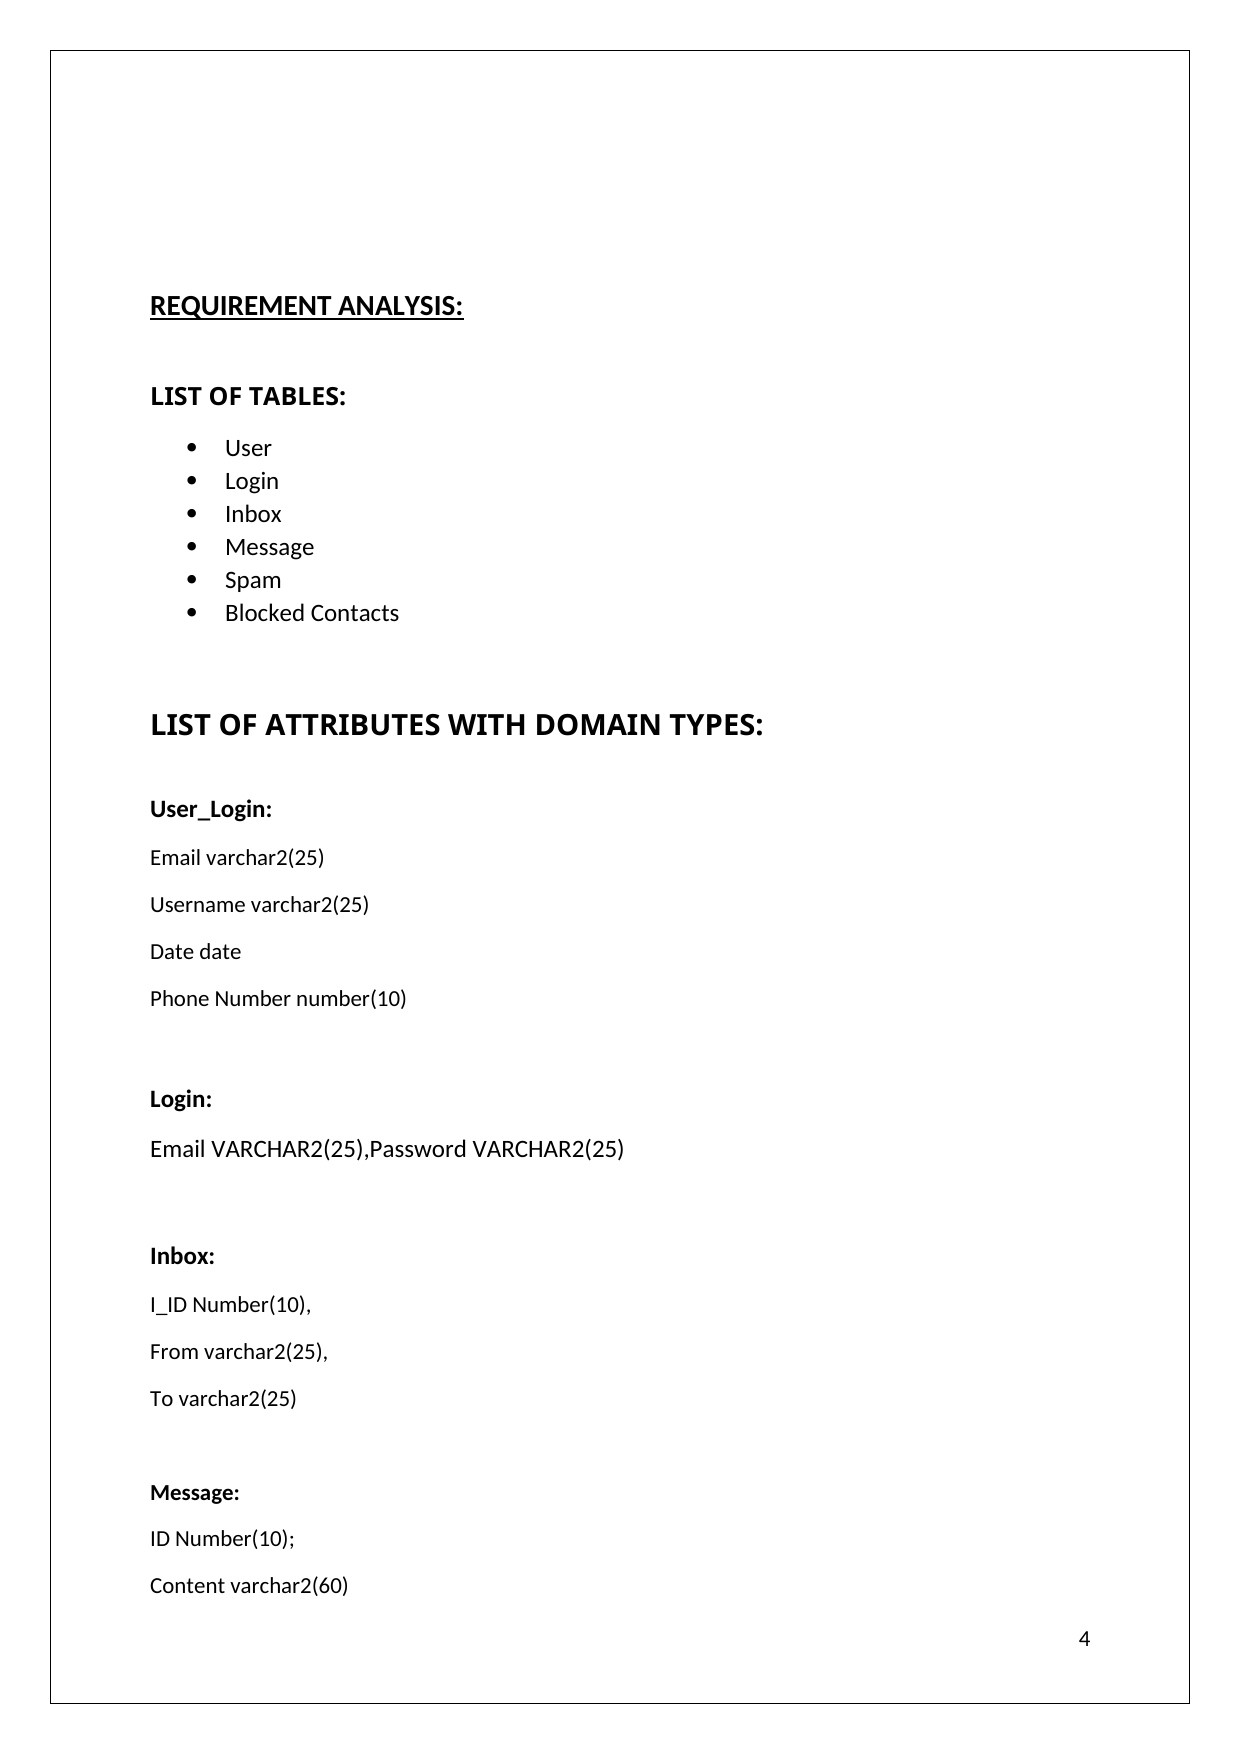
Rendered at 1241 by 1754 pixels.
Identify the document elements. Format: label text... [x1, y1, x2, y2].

text LIST OF ATTRIBUTES WITH DOMAIN TYPES: [150, 705, 1090, 774]
text To varchar2(25) [150, 1384, 1090, 1412]
text Login: [150, 1083, 1090, 1114]
list User [187, 432, 1090, 463]
text Content varchar2(60) [150, 1571, 1090, 1599]
text Phone Number number(10) [150, 984, 1090, 1012]
text Message: [150, 1478, 1090, 1506]
list Blocked Contacts [187, 597, 1090, 628]
list Inbox [187, 498, 1090, 529]
text Inbox: [150, 1241, 1090, 1271]
text I_ID Number(10), [150, 1290, 1090, 1318]
text LIST OF TABLES: [150, 379, 1090, 413]
text Email VARCHAR2(25),Password VARCHAR2(25) [150, 1133, 1090, 1163]
list Login [187, 465, 1090, 496]
text ID Number(10); [150, 1524, 1090, 1552]
text User_Login: [150, 793, 1090, 824]
text REQUIREMENT ANALYSIS: [150, 287, 1090, 323]
text Email varchar2(25) [150, 843, 1090, 871]
list Message [187, 531, 1090, 562]
text Date date [150, 937, 1090, 965]
list Spam [187, 564, 1090, 595]
text From varchar2(25), [150, 1337, 1090, 1365]
text Username varchar2(25) [150, 890, 1090, 918]
